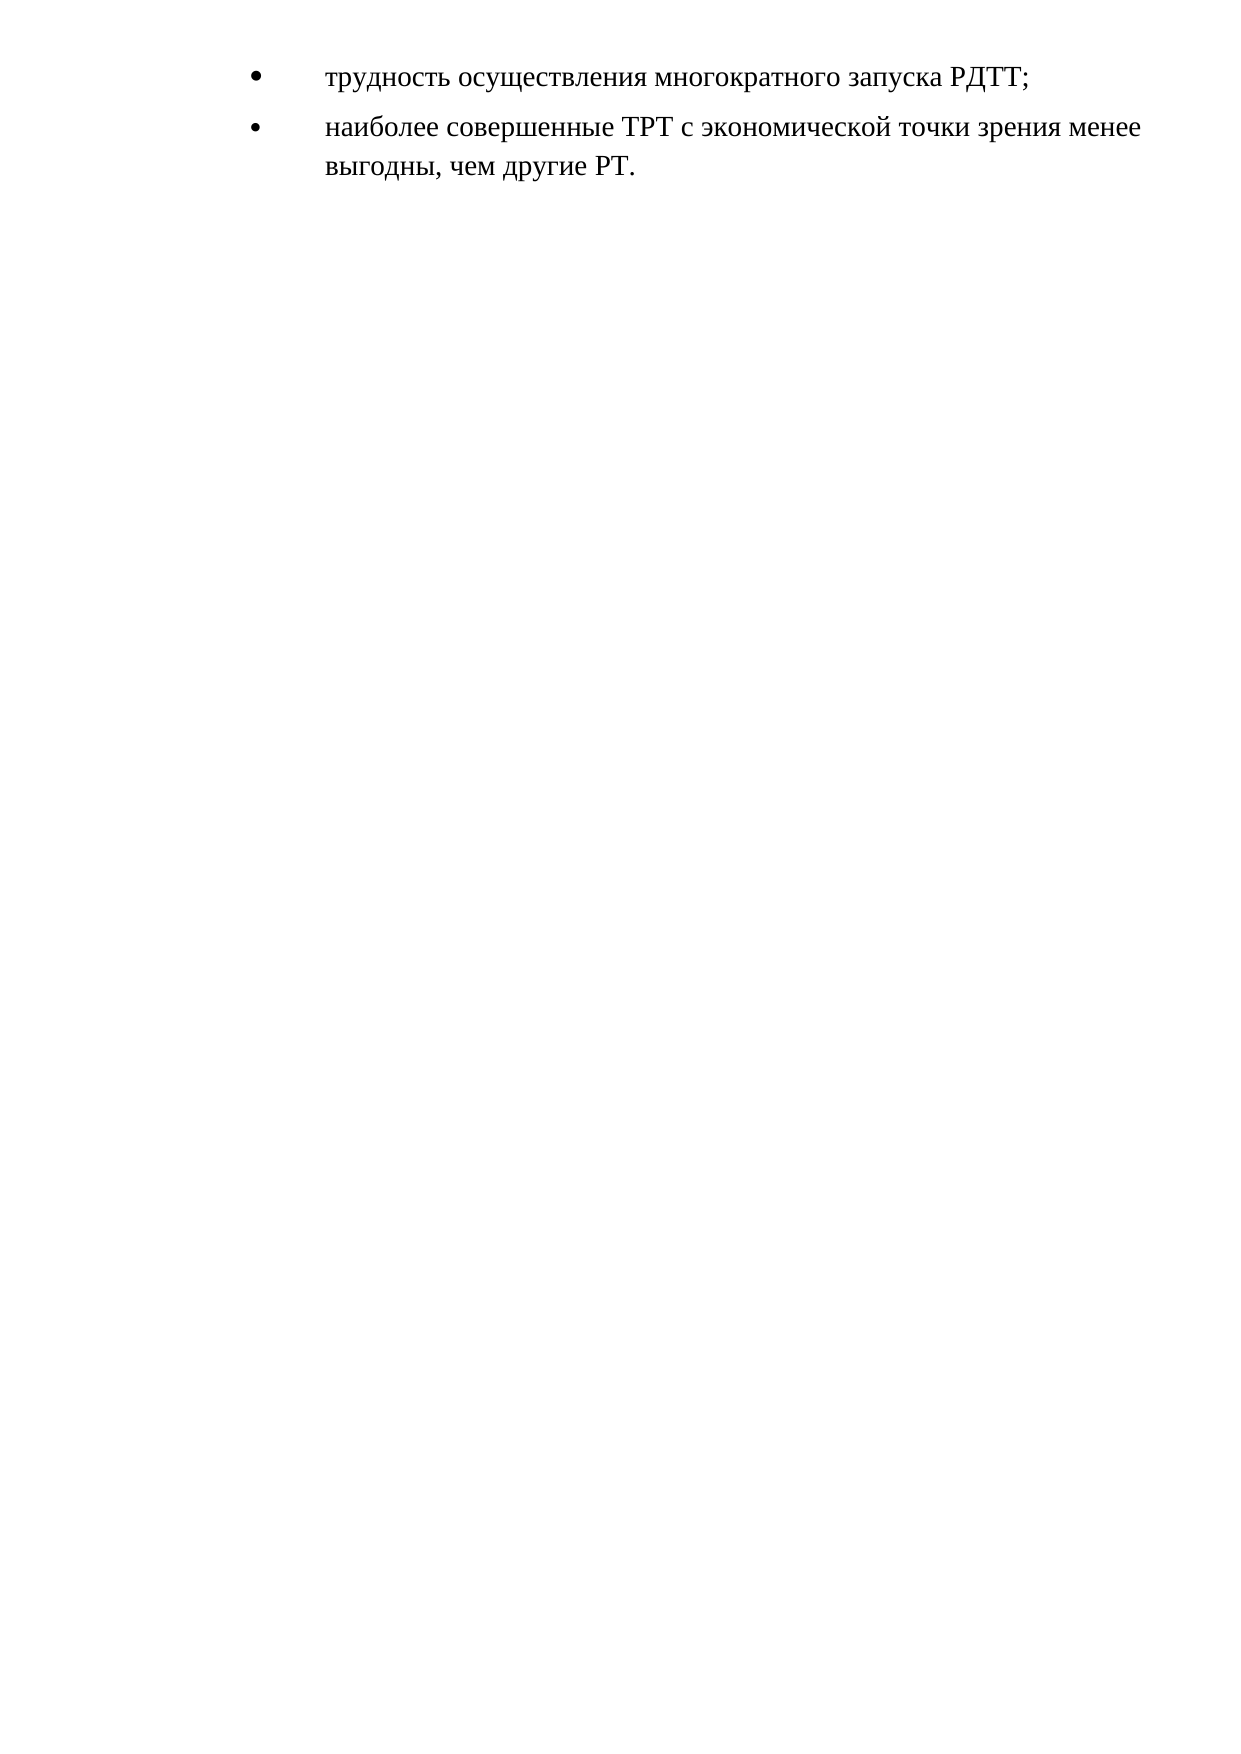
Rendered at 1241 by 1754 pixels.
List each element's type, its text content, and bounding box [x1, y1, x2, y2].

list трудность осуществления многократного запуска РДТТ; [177, 59, 1152, 93]
list наиболее совершенные ТРТ с экономической точки зрения менее выгодны, чем другие РТ. [251, 109, 1152, 182]
